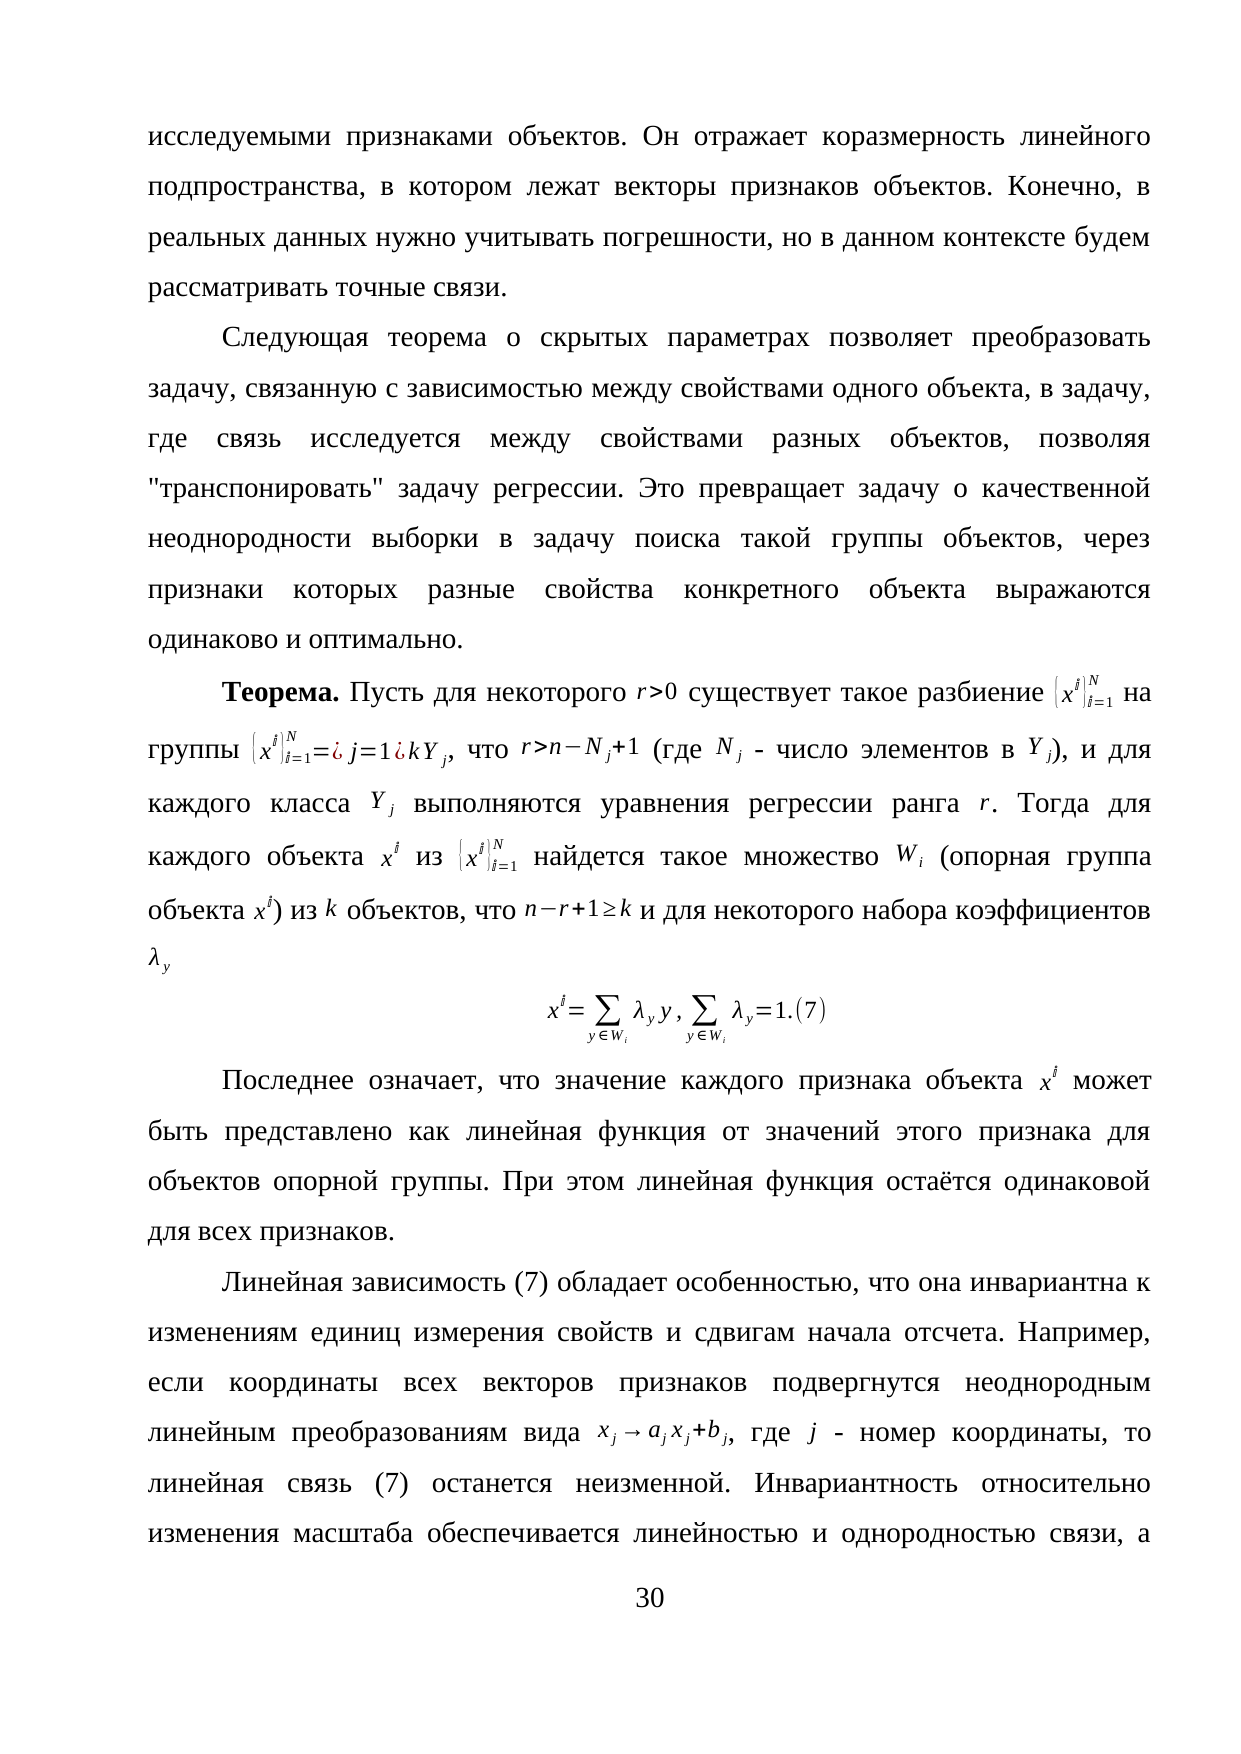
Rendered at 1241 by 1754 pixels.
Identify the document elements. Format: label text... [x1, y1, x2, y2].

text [148, 1264, 1152, 1549]
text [148, 118, 1152, 303]
text Последнее означает, что значение каждого признака объекта может быть представлено как линейная функция от значений этого признака для объектов опорной группы. При этом линейная функция остаётся одинаковой для всех признаков. [148, 1062, 1152, 1247]
text Теорема. Пусть для некоторого существует такое разбиение на группы , что (где - число элементов в ), и для каждого класса выполняются уравнения регрессии ранга . Тогда для каждого объекта из найдется такое множество (опорная группа объекта ) из объектов, что и для некоторого набора коэффициентов [148, 672, 1152, 976]
text Следующая теорема о скрытых параметрах позволяет преобразовать задачу, связанную с зависимостью между свойствами одного объекта, в задачу, где связь исследуется между свойствами разных объектов, позволяя "транспонировать" задачу регрессии. Это превращает задачу о качественной неоднородности выборки в задачу поиска такой группы объектов, через признаки которых разные свойства конкретного объекта выражаются одинаково и оптимально. [148, 319, 1152, 655]
